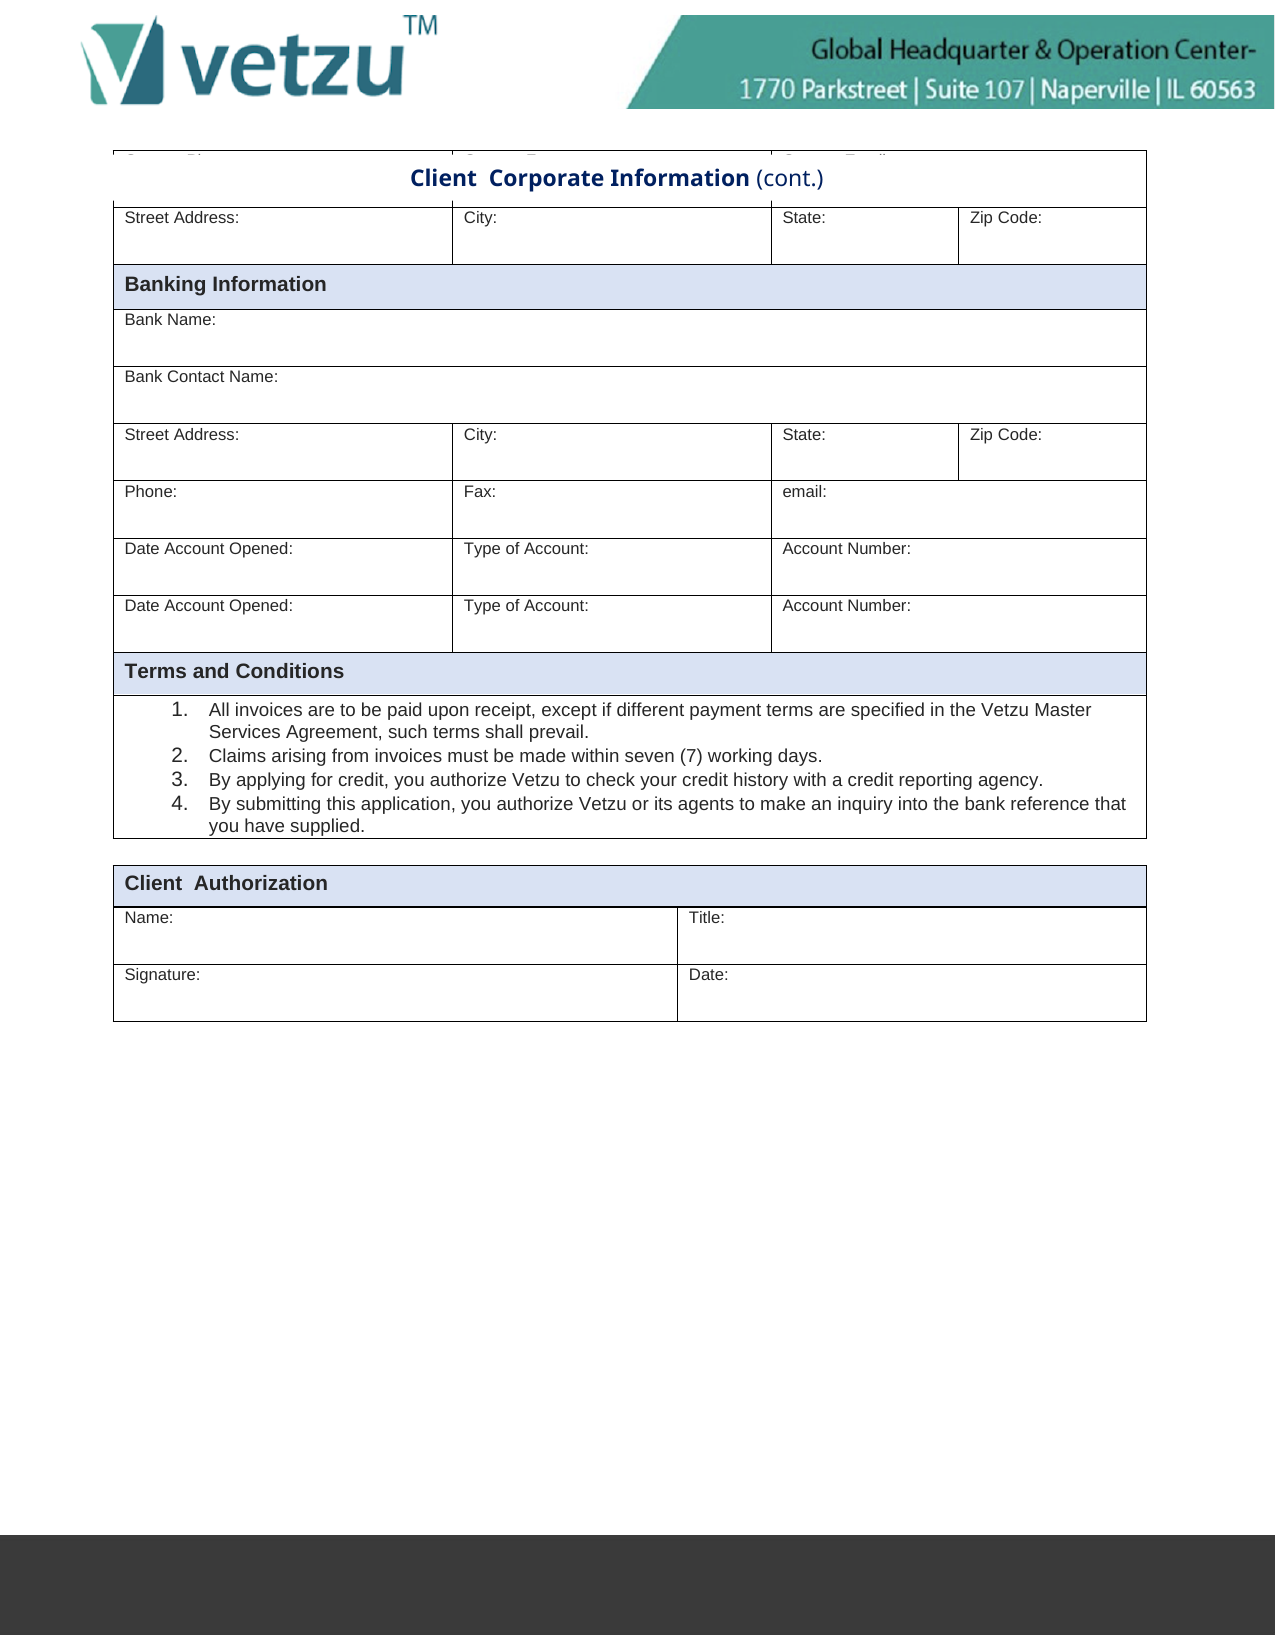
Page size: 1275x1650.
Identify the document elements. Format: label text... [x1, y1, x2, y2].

table_cell Banking Information [114, 265, 1146, 309]
table_cell Date: [678, 965, 1146, 1021]
table_cell Zip Code: [959, 424, 1146, 480]
table_cell Street Address: [114, 208, 452, 264]
table_cell Title: [678, 908, 1146, 963]
table_cell Account Number: [772, 539, 1146, 594]
table_cell All invoices are to be paid upon receipt, except if different payment terms are specified in the Vetzu Master Services Agreement, such terms shall prevail. Claims arising from invoices must be made within seven (7) working days. By applying for credit, you authorize Vetzu to check your credit history with a credit reporting agency. By submitting this application, you authorize Vetzu or its agents to make an inquiry into the bank reference that you have supplied. [114, 696, 1146, 838]
table_cell Contact Email: [772, 151, 1146, 207]
table_cell email: [772, 481, 1146, 537]
table_cell State: [772, 208, 958, 264]
table_cell Date Account Opened: [114, 596, 452, 652]
picture [0, 1535, 1275, 1635]
table_cell City: [453, 424, 771, 480]
table_cell State: [772, 424, 958, 480]
picture [18, 15, 1275, 109]
table_cell Type of Account: [453, 539, 771, 594]
table_cell City: [453, 208, 771, 264]
table_cell Date Account Opened: [114, 539, 452, 594]
table_cell Street Address: [114, 424, 452, 480]
table_cell Terms and Conditions [114, 653, 1146, 694]
table_cell Type of Account: [453, 596, 771, 652]
table_cell Fax: [453, 481, 771, 537]
table_cell Account Number: [772, 596, 1146, 652]
table_cell Zip Code: [959, 208, 1146, 264]
table_cell Phone: [114, 481, 452, 537]
table_cell Signature: [114, 965, 677, 1021]
table_cell Bank Contact Name: [114, 367, 1146, 423]
table_cell Name: [114, 908, 677, 963]
table_header Client Authorization [114, 866, 1146, 906]
table_cell Bank Name: [114, 310, 1146, 366]
